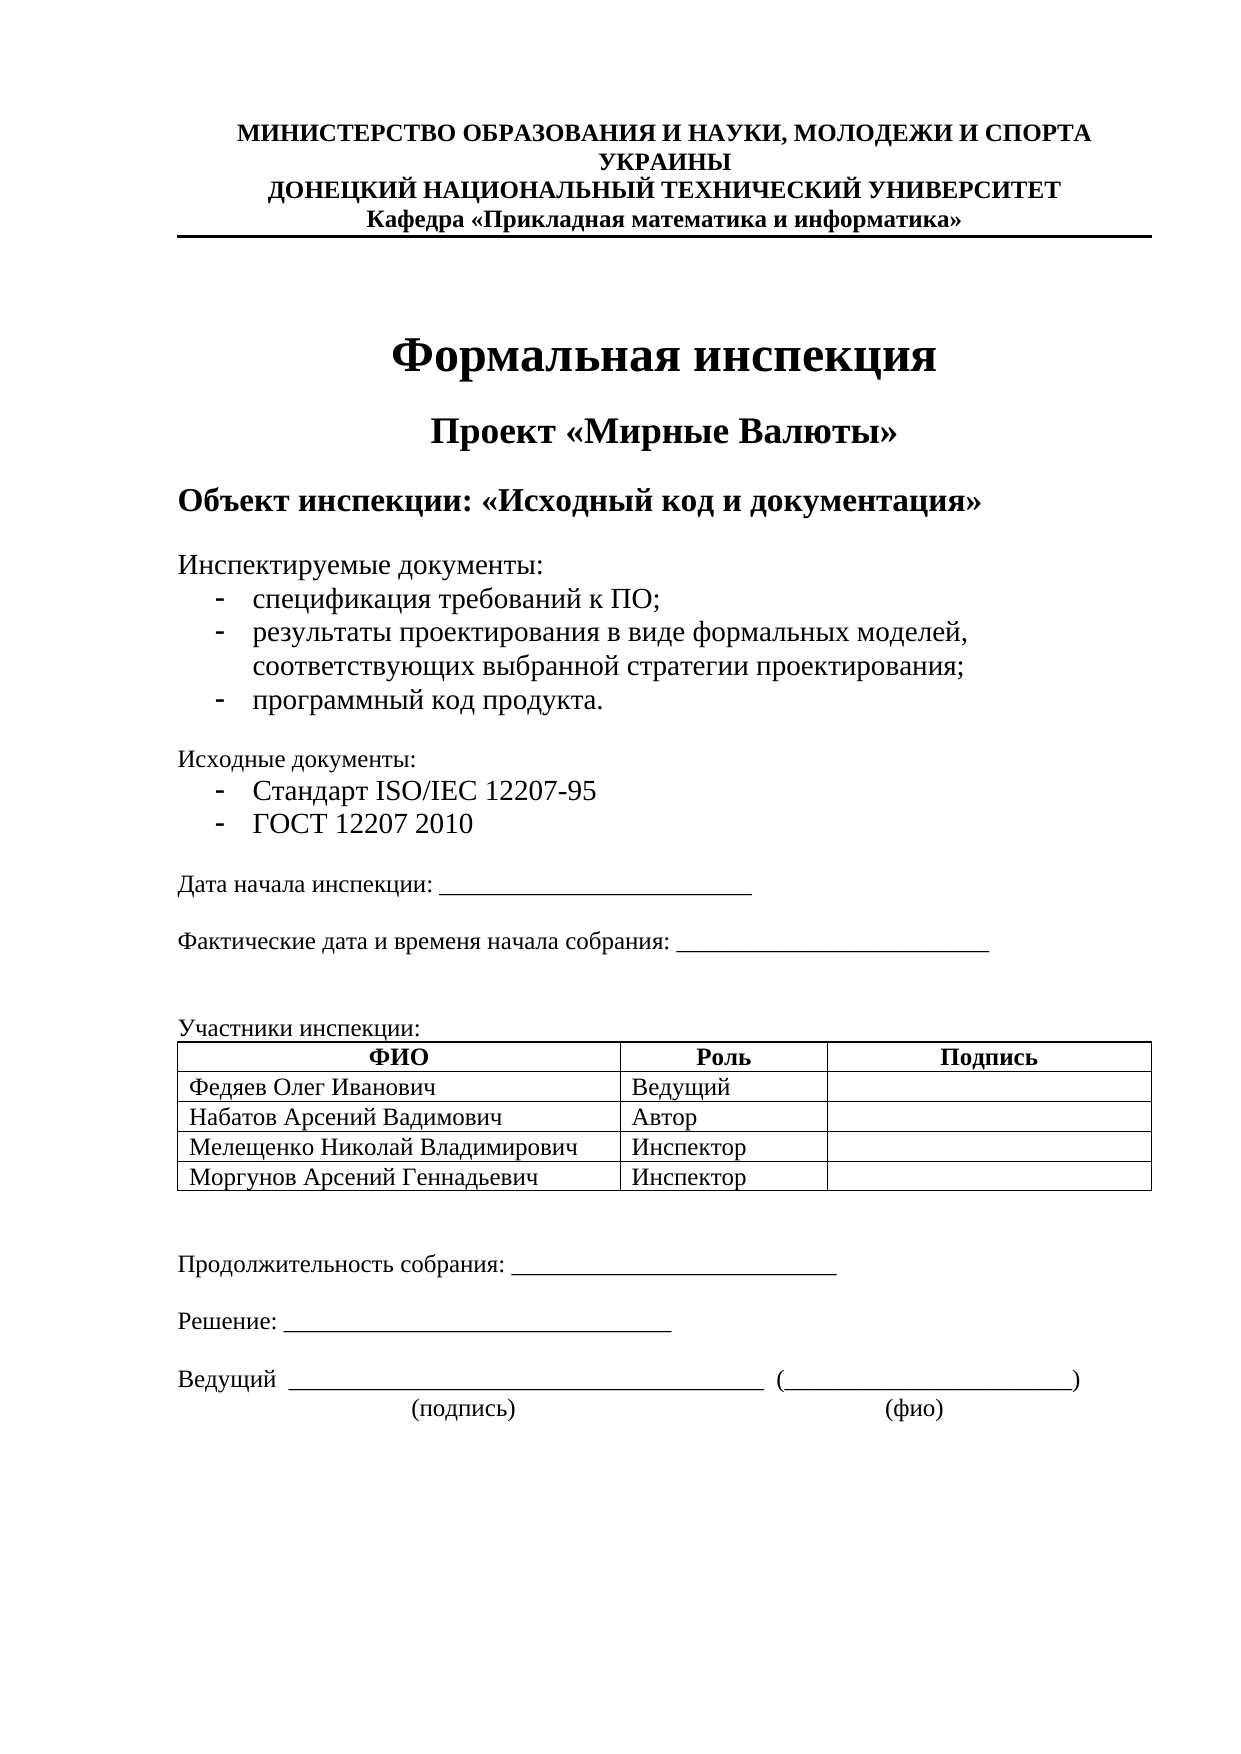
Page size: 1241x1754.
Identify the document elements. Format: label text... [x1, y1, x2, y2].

text Инспектируемые документы: [177, 547, 1152, 581]
text (подпись) (фио) [177, 1393, 1152, 1421]
table_cell Федяев Олег Иванович [178, 1072, 620, 1101]
text Кафедра «Прикладная математика и информатика» [177, 204, 1152, 235]
text Объект инспекции: «Исходный код и документация» [177, 480, 1152, 519]
text МИНИСТЕРСТВО ОБРАЗОВАНИЯ И НАУКИ, МОЛОДЕЖИ И СПОРТА УКРАИНЫ [177, 118, 1152, 176]
text Решение: _______________________________ [177, 1306, 1152, 1335]
table_cell [828, 1102, 1151, 1131]
table_cell Мелещенко Николай Владимирович [178, 1132, 620, 1161]
table_header ФИО [178, 1043, 620, 1071]
text Дата начала инспекции: _________________________ [177, 869, 1152, 898]
text Фактические дата и временя начала собрания: _________________________ [177, 926, 1152, 955]
table_cell Автор [621, 1102, 827, 1131]
text Формальная инспекция [177, 324, 1152, 382]
text Продолжительность собрания: __________________________ [177, 1249, 1152, 1278]
text Участники инспекции: [177, 1013, 1152, 1041]
text Исходные документы: [177, 744, 1152, 773]
table_cell [828, 1162, 1151, 1190]
table_cell [828, 1132, 1151, 1161]
list ГОСТ 12207 2010 [215, 807, 1152, 840]
list спецификация требований к ПО; [215, 581, 1152, 614]
table_header Роль [621, 1043, 827, 1071]
table_header Подпись [828, 1043, 1151, 1071]
list результаты проектирования в виде формальных моделей, соответствующих выбранной стратегии проектирования; [215, 614, 1152, 682]
table_cell Набатов Арсений Вадимович [178, 1102, 620, 1131]
text Проект «Мирные Валюты» [177, 408, 1152, 452]
table_cell Моргунов Арсений Геннадьевич [178, 1162, 620, 1190]
list программный код продукта. [215, 682, 1152, 715]
table_cell [828, 1072, 1151, 1101]
text Ведущий ______________________________________ (_______________________) [177, 1364, 1152, 1393]
table_cell Ведущий [621, 1072, 827, 1101]
text ДОНЕЦКИЙ НАЦИОНАЛЬНЫЙ ТЕХНИЧЕСКИЙ УНИВЕРСИТЕТ [177, 176, 1152, 204]
table_cell Инспектор [621, 1132, 827, 1161]
table_cell Инспектор [621, 1162, 827, 1190]
list Стандарт ISO/IEC 12207-95 [215, 773, 1152, 807]
